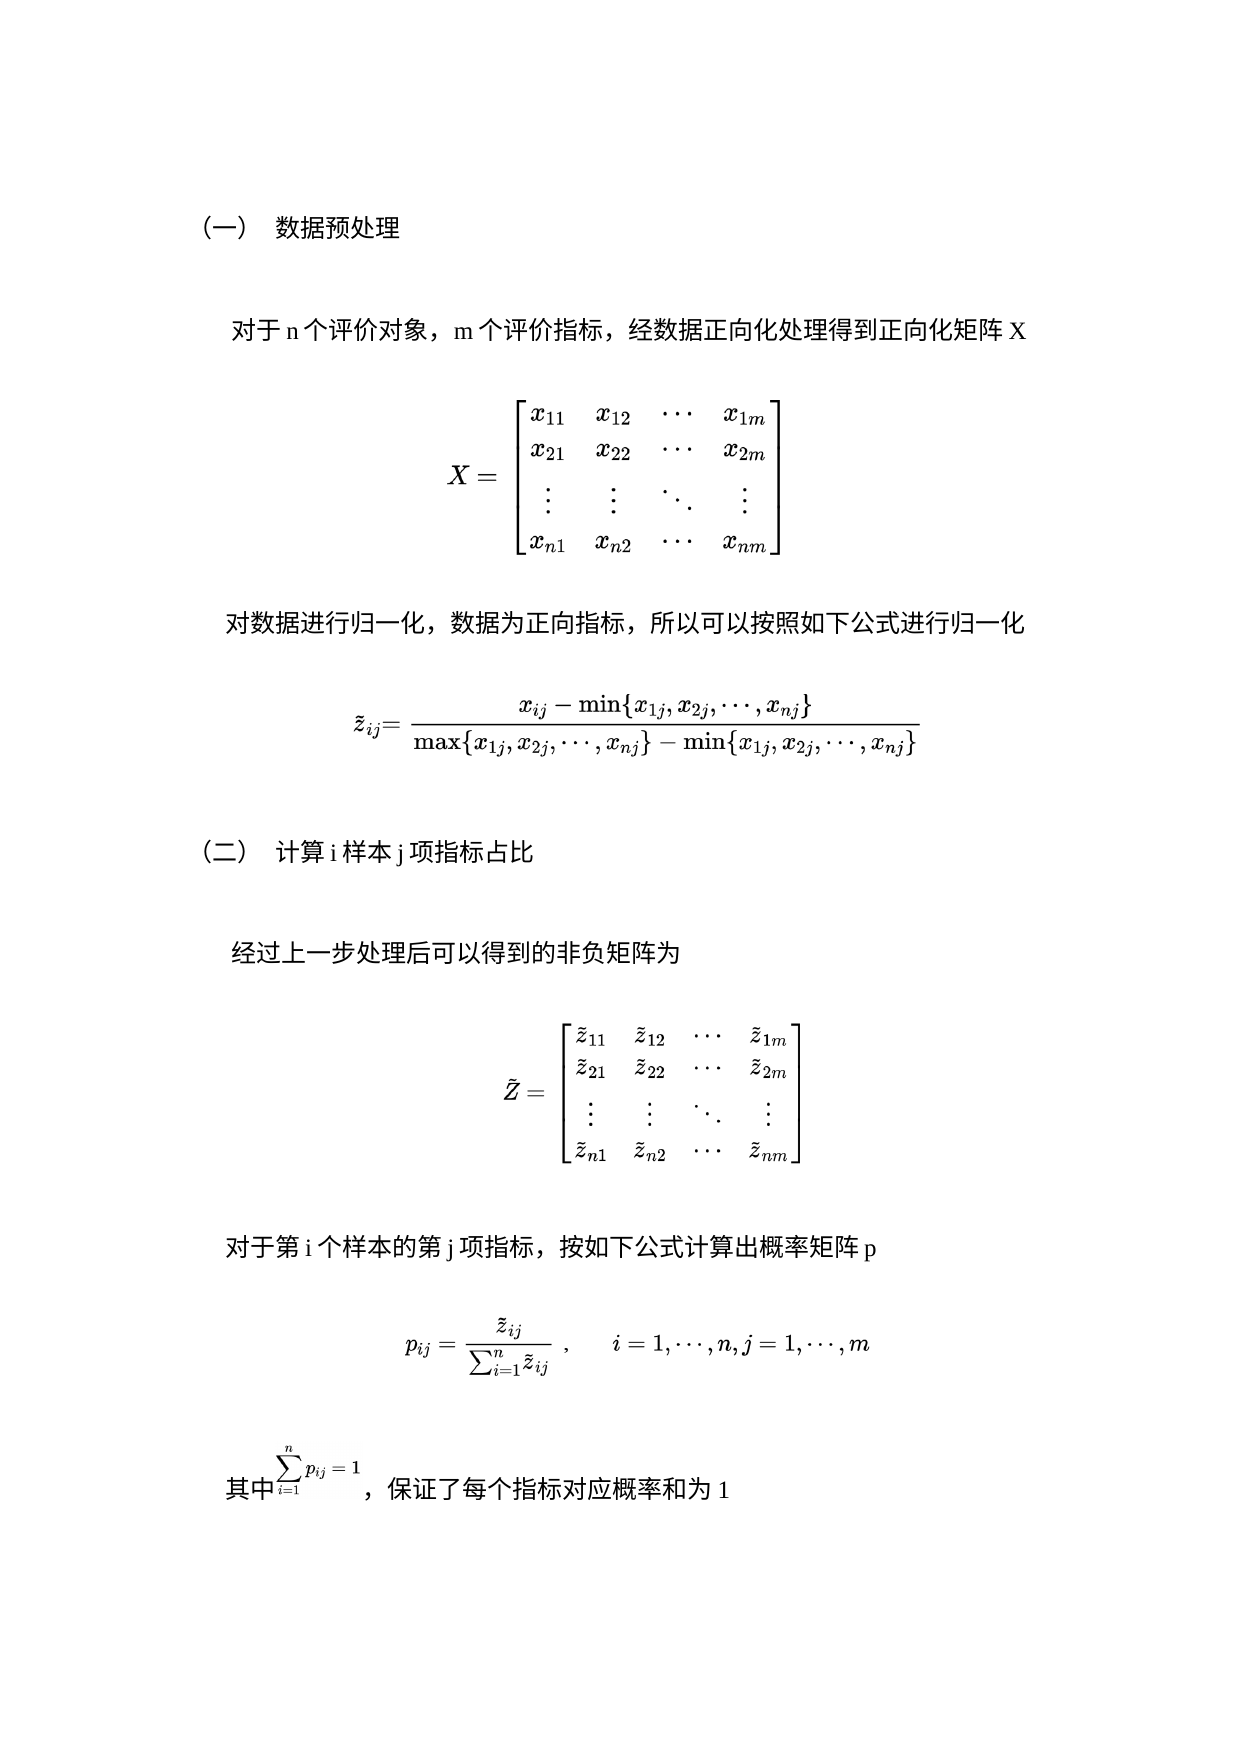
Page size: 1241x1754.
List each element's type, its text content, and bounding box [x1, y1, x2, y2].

text 对于n个评价对象，m个评价指标，经数据正向化处理得到正向化矩阵X [187, 296, 1053, 361]
list 数据预处理 [187, 194, 1053, 259]
picture [446, 397, 794, 558]
picture [275, 1441, 363, 1499]
list 计算i样本j项指标占比 [187, 818, 1053, 883]
list 其中，保证了每个指标对应概率和为1 [225, 1441, 1053, 1506]
picture [352, 690, 925, 761]
picture [502, 1020, 813, 1166]
text 经过上一步处理后可以得到的非负矩阵为 [231, 919, 1053, 984]
picture [405, 1313, 873, 1381]
list 对数据进行归一化，数据为正向指标，所以可以按照如下公式进行归一化 [225, 589, 1053, 654]
list 对于第i个样本的第j项指标，按如下公式计算出概率矩阵p [225, 1213, 1053, 1278]
